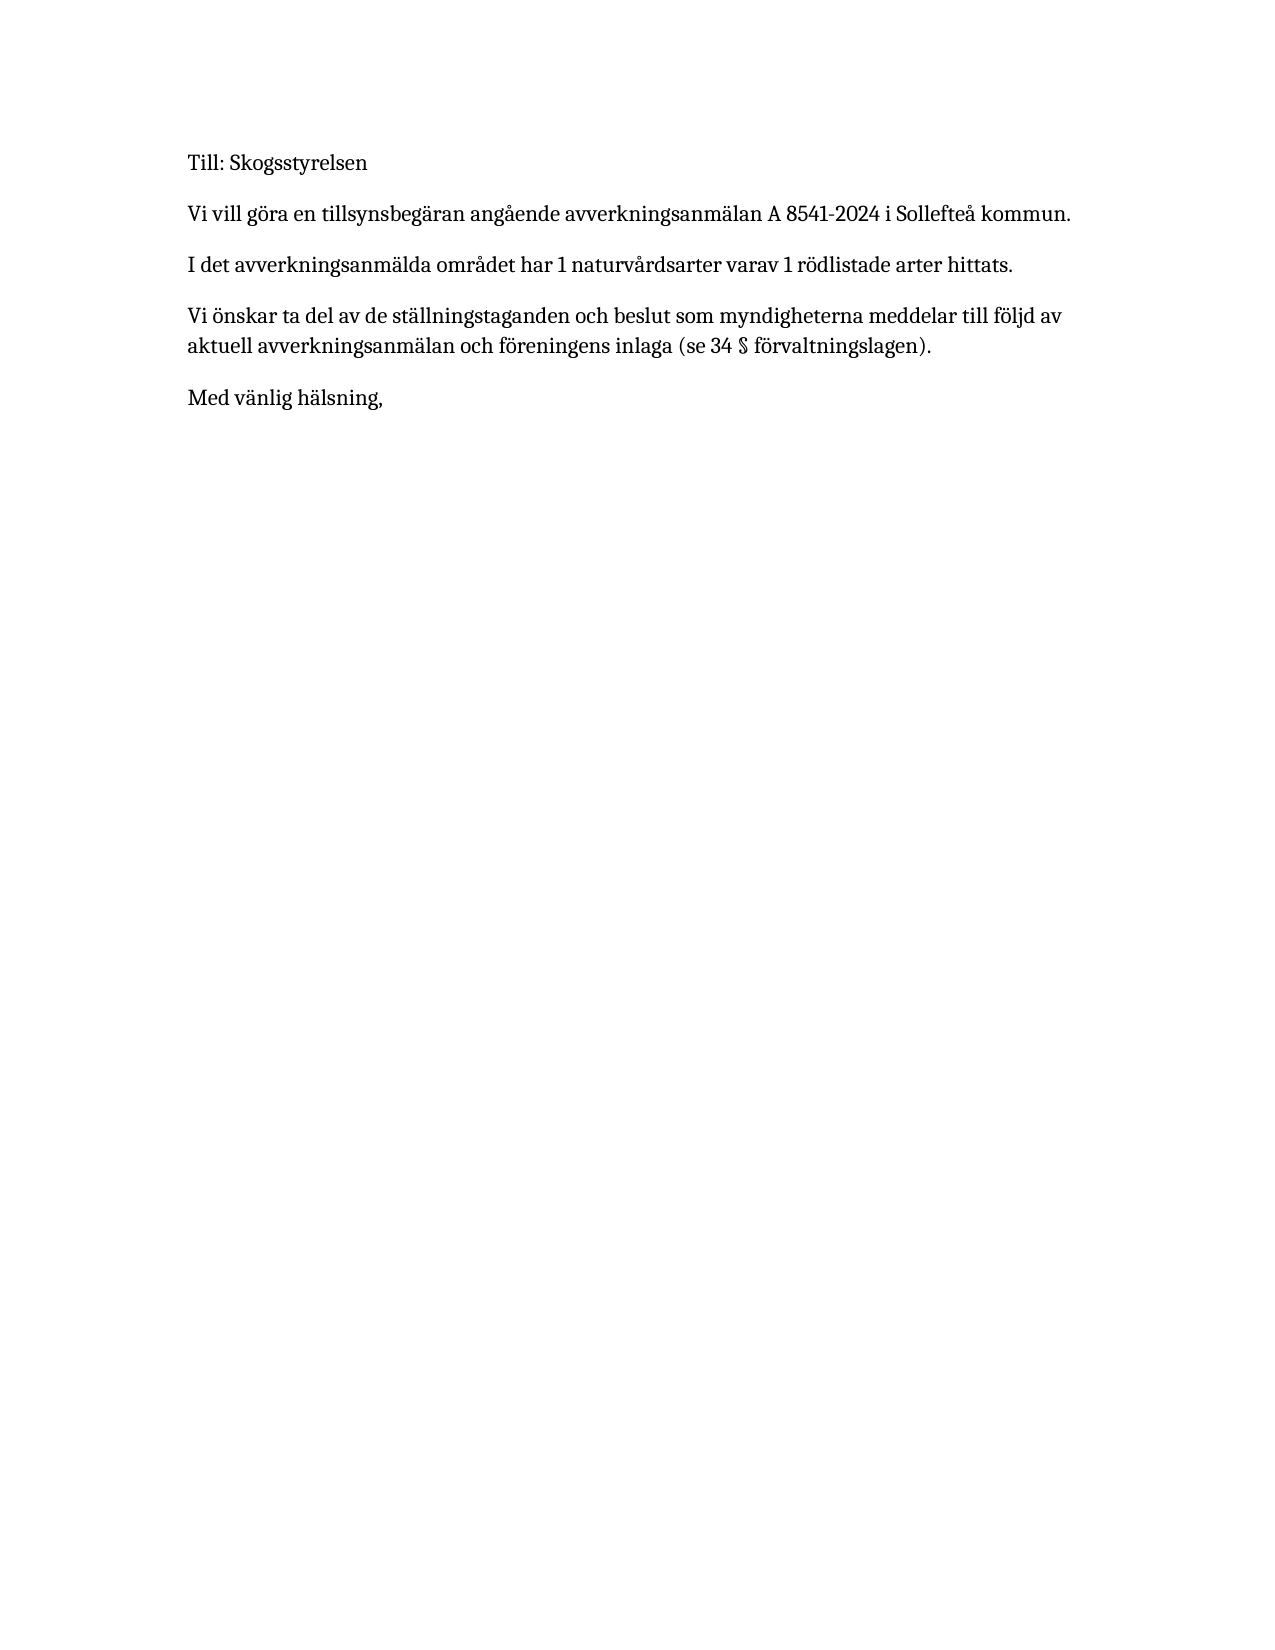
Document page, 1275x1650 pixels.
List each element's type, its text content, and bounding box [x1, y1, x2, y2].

text Vi vill göra en tillsynsbegäran angående avverkningsanmälan A 8541-2024 i Sollefteå kommun. [187, 201, 1087, 227]
text Till: Skogsstyrelsen [187, 150, 1087, 176]
text Vi önskar ta del av de ställningstaganden och beslut som myndigheterna meddelar till följd av aktuell avverkningsanmälan och föreningens inlaga (se 34 § förvaltningslagen). [187, 303, 1087, 360]
text Med vänlig hälsning, [187, 384, 1087, 441]
text I det avverkningsanmälda området har 1 naturvårdsarter varav 1 rödlistade arter hittats. [187, 252, 1087, 278]
